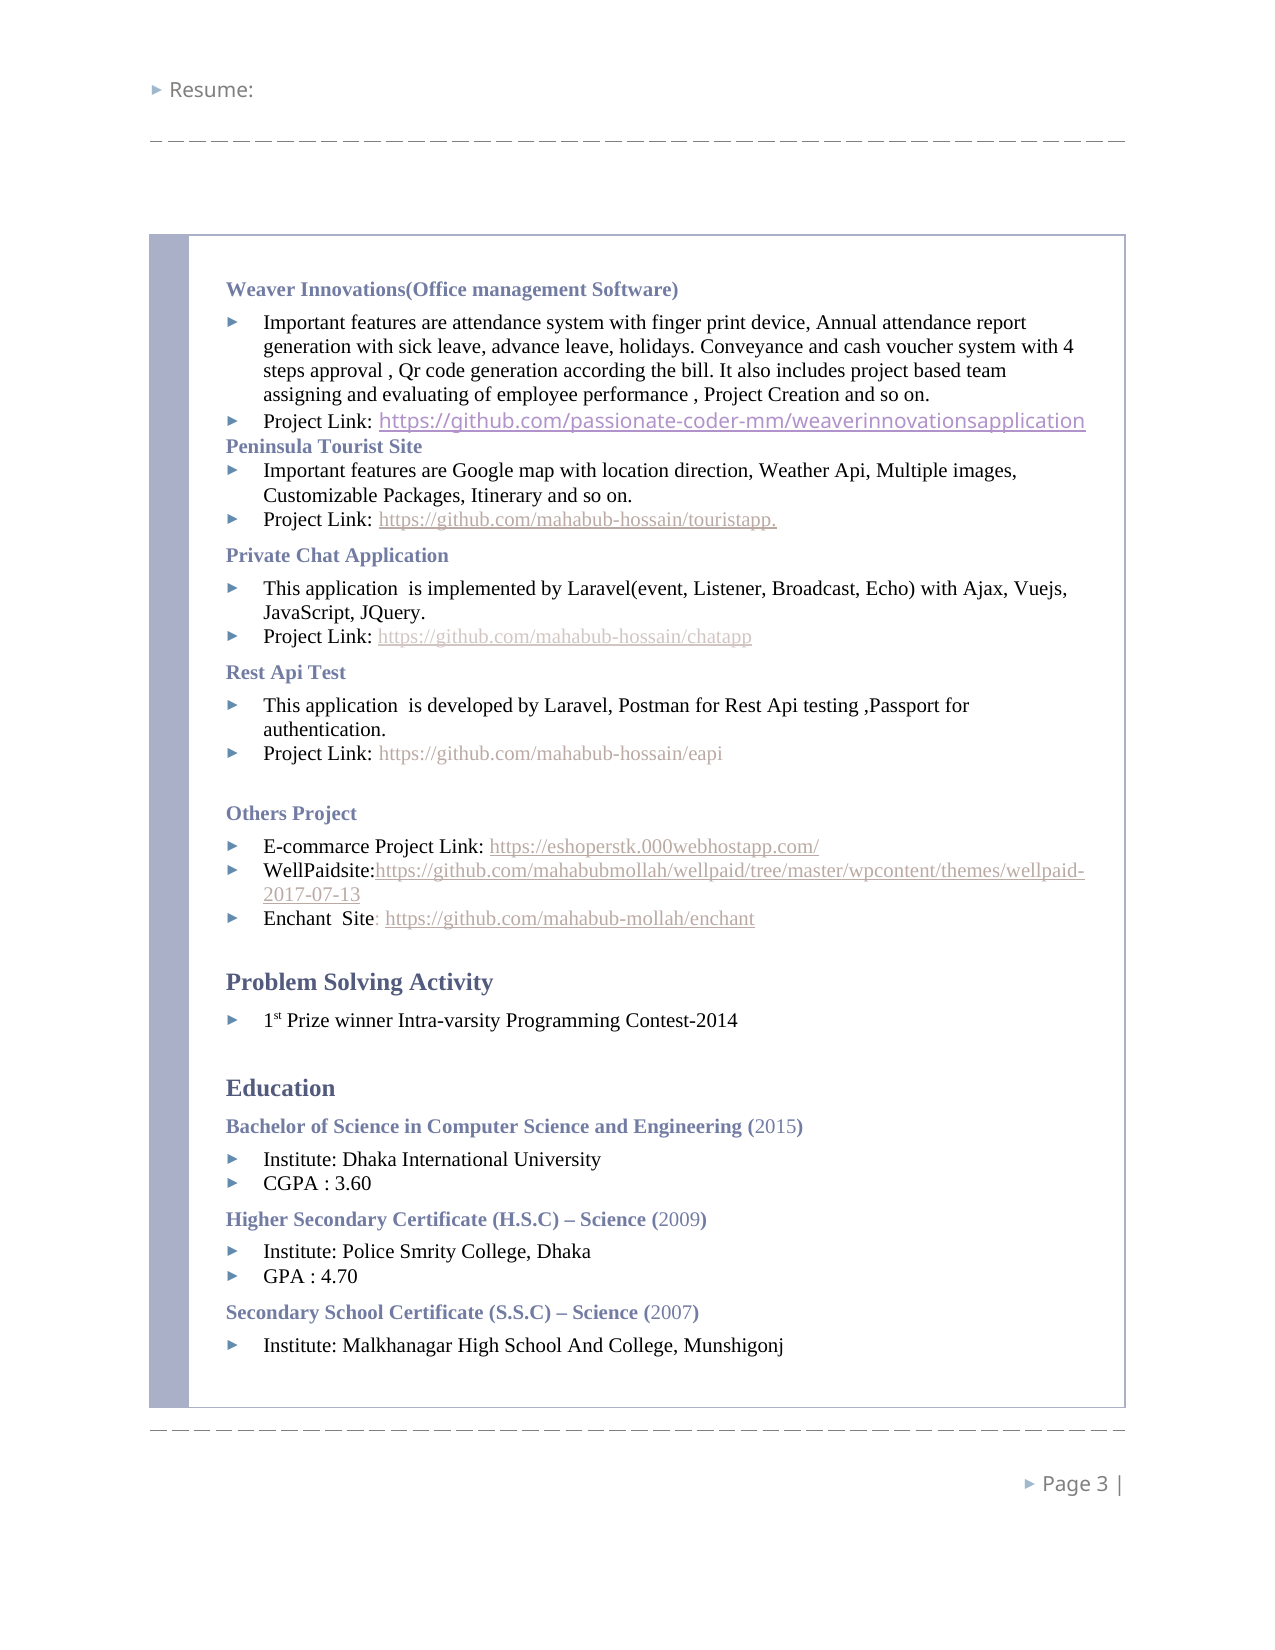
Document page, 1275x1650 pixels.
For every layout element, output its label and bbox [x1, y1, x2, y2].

table_header [151, 236, 187, 1407]
table_header [189, 236, 1124, 1407]
